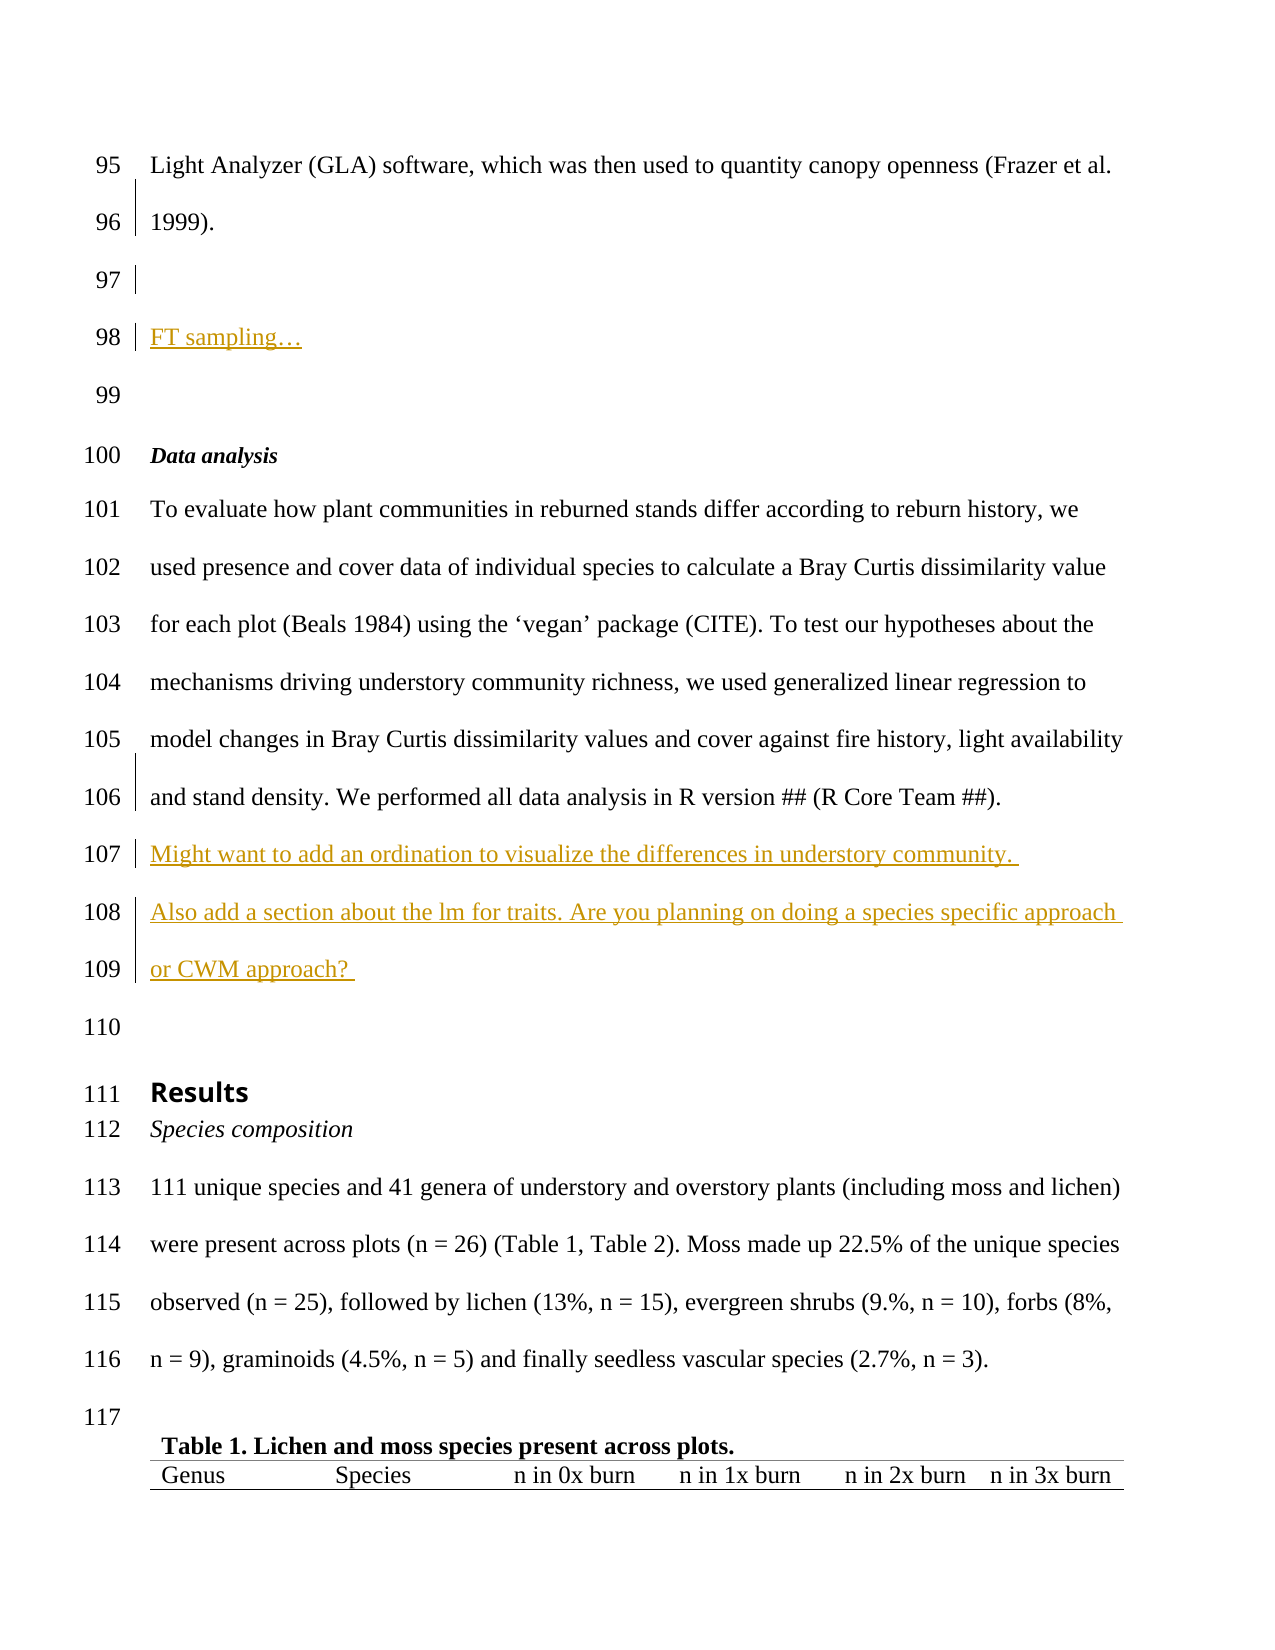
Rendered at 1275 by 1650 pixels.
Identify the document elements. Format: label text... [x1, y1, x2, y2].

table_cell Species [324, 1461, 502, 1489]
subtitle Data analysis [150, 442, 1125, 468]
text 111 unique species and 41 genera of understory and overstory plants (including moss and lichen) were present across plots (n = 26) (Table 1, Table 2). Moss made up 22.5% of the unique species observed (n = 25), followed by lichen (13%, n = 15), evergreen shrubs (9.%, n = 10), forbs (8%, n = 9), graminoids (4.5%, n = 5) and finally seedless vascular species (2.7%, n = 3). [150, 1172, 1125, 1373]
table_cell Genus [150, 1461, 323, 1489]
subtitle Species composition [150, 1114, 1125, 1143]
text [150, 150, 1125, 236]
subtitle Results [150, 1073, 1125, 1110]
table_cell n in 2x burn [833, 1461, 978, 1489]
table_cell n in 0x burn [503, 1461, 668, 1489]
table_cell n in 1x burn [668, 1461, 833, 1489]
table_header Table 1. Lichen and moss species present across plots. [150, 1431, 1124, 1459]
table_cell n in 3x burn [979, 1461, 1124, 1489]
text To evaluate how plant communities in reburned stands differ according to reburn history, we used presence and cover data of individual species to calculate a Bray Curtis dissimilarity value for each plot (Beals 1984) using the ‘vegan’ package (CITE). To test our hypotheses about the mechanisms driving understory community richness, we used generalized linear regression to model changes in Bray Curtis dissimilarity values and cover against fire history, light availability and stand density. We performed all data analysis in R version ## (R Core Team ##). [150, 494, 1125, 811]
